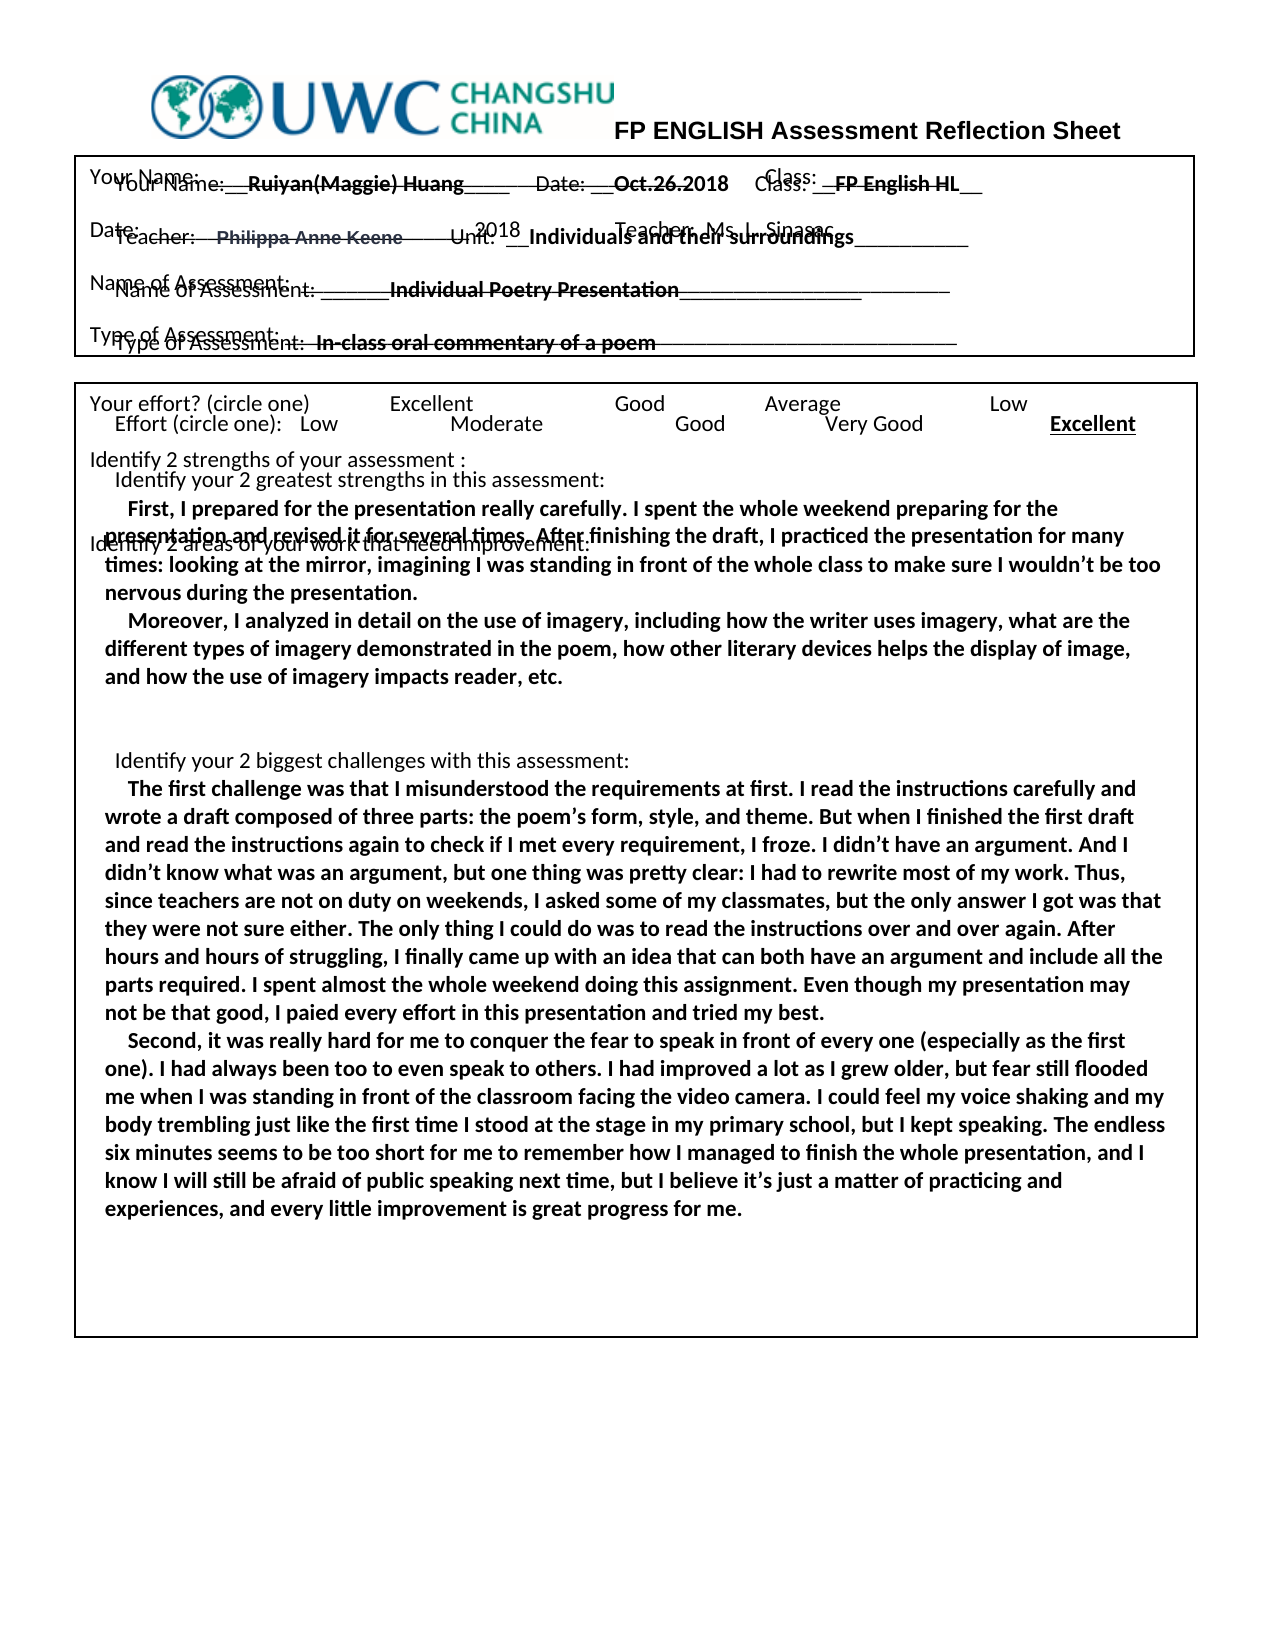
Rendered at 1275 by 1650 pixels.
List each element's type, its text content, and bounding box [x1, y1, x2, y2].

text Name of Assessment: ______Individual Poetry Presentation________________ [104, 276, 1168, 303]
text First, I prepared for the presentation really carefully. I spent the whole weekend preparing for the presentation and revised it for several times. After finishing the draft, I practiced the presentation for many times: looking at the mirror, imagining I was standing in front of the whole class to make sure I wouldn’t be too nervous during the presentation. [104, 494, 1168, 606]
text Moreover, I analyzed in detail on the use of imagery, including how the writer uses imagery, what are the different types of imagery demonstrated in the poem, how other literary devices helps the display of image, and how the use of imagery impacts reader, etc. [104, 606, 1168, 690]
text Identify your 2 biggest challenges with this assessment: [104, 746, 1168, 774]
text The first challenge was that I misunderstood the requirements at first. I read the instructions carefully and wrote a draft composed of three parts: the poem’s form, style, and theme. But when I finished the first draft and read the instructions again to check if I met every requirement, I froze. I didn’t have an argument. And I didn’t know what was an argument, but one thing was pretty clear: I had to rewrite most of my work. Thus, since teachers are not on duty on weekends, I asked some of my classmates, but the only answer I got was that they were not sure either. The only thing I could do was to read the instructions over and over again. After hours and hours of struggling, I finally came up with an idea that can both have an argument and include all the parts required. I spent almost the whole weekend doing this assignment. Even though my presentation may not be that good, I paied every effort in this presentation and tried my best. [104, 774, 1168, 1026]
text Teacher: Philippa Anne Keene Unit: __Individuals and their surroundings__________ [104, 222, 1168, 251]
text Your Name:__Ruiyan(Maggie) Huang____ Date: __Oct.26.2018 Class: __FP English HL__ [104, 169, 1168, 197]
text Identify your 2 greatest strengths in this assessment: [104, 466, 1168, 494]
text Second, it was really hard for me to conquer the fear to speak in front of every one (especially as the first one). I had always been too to even speak to others. I had improved a lot as I grew older, but fear still flooded me when I was standing in front of the classroom facing the video camera. I could feel my voice shaking and my body trembling just like the first time I stood at the stage in my primary school, but I kept speaking. The endless six minutes seems to be too short for me to remember how I managed to finish the whole presentation, and I know I will still be afraid of public speaking next time, but I believe it’s just a matter of practicing and experiences, and every little improvement is great progress for me. [104, 1026, 1168, 1222]
text Type of Assessment: In-class oral commentary of a poem [104, 328, 1168, 357]
text Effort (circle one): Low Moderate Good Very Good Excellent [104, 409, 1168, 438]
picture [151, 75, 614, 139]
